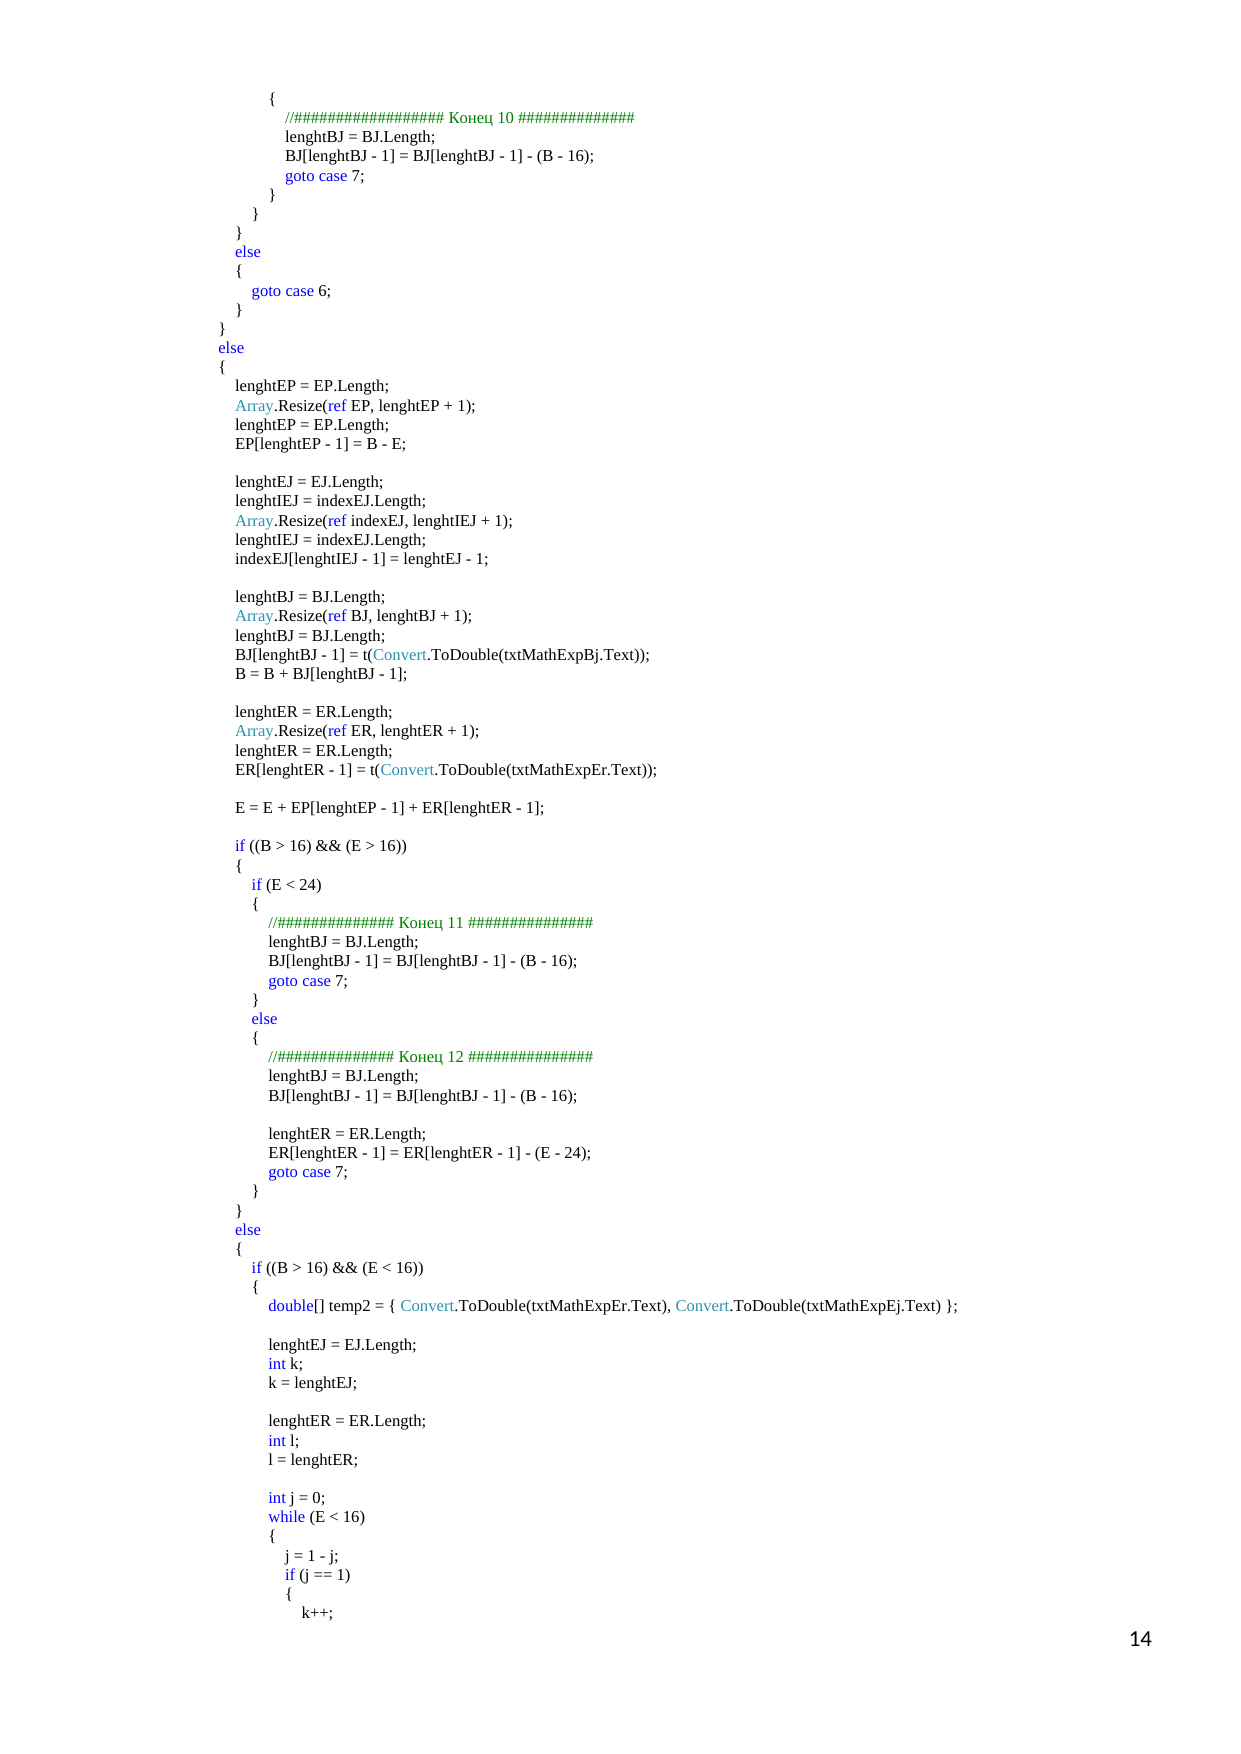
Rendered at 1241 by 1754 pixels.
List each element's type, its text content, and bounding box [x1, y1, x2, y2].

text if ((B > 16) && (E > 16)) [118, 836, 1152, 855]
text while (E < 16) [118, 1507, 1152, 1526]
text { [118, 894, 1152, 913]
text } [118, 1200, 1152, 1219]
text if (E < 24) [118, 874, 1152, 894]
text int k; [118, 1354, 1152, 1373]
text lenghtER = ER.Length; [118, 702, 1152, 721]
text if ((B > 16) && (E < 16)) [118, 1258, 1152, 1277]
text else [118, 242, 1152, 261]
text BJ[lenghtBJ - 1] = t(Convert.ToDouble(txtMathExpBj.Text)); [118, 644, 1152, 664]
text k++; [118, 1603, 1152, 1622]
text B = B + BJ[lenghtBJ - 1]; [118, 664, 1152, 683]
text lenghtBJ = BJ.Length; [118, 587, 1152, 606]
text double[] temp2 = { Convert.ToDouble(txtMathExpEr.Text), Convert.ToDouble(txtMathExpEj.Text) }; [118, 1296, 1152, 1315]
text lenghtEP = EP.Length; [118, 376, 1152, 395]
text j = 1 - j; [118, 1545, 1152, 1564]
text { [118, 1526, 1152, 1545]
text } [118, 989, 1152, 1009]
text { [118, 1584, 1152, 1603]
text BJ[lenghtBJ - 1] = BJ[lenghtBJ - 1] - (B - 16); [118, 951, 1152, 970]
text lenghtBJ = BJ.Length; [118, 127, 1152, 146]
text lenghtBJ = BJ.Length; [118, 1066, 1152, 1085]
text lenghtER = ER.Length; [118, 1411, 1152, 1430]
text else [118, 338, 1152, 357]
text lenghtER = ER.Length; [118, 740, 1152, 759]
text k = lenghtEJ; [118, 1373, 1152, 1392]
text { [118, 855, 1152, 874]
text lenghtIEJ = indexEJ.Length; [118, 491, 1152, 510]
text } [118, 204, 1152, 223]
text ER[lenghtER - 1] = ER[lenghtER - 1] - (E - 24); [118, 1143, 1152, 1162]
text goto case 7; [118, 1162, 1152, 1181]
text goto case 6; [118, 280, 1152, 299]
text else [118, 1219, 1152, 1239]
text } [118, 184, 1152, 204]
text goto case 7; [118, 165, 1152, 184]
text //################## Конец 10 ############## [118, 108, 1152, 127]
text int j = 0; [118, 1488, 1152, 1507]
text lenghtEP = EP.Length; [118, 414, 1152, 434]
text ER[lenghtER - 1] = t(Convert.ToDouble(txtMathExpEr.Text)); [118, 759, 1152, 779]
text lenghtER = ER.Length; [118, 1124, 1152, 1143]
text E = E + EP[lenghtEP - 1] + ER[lenghtER - 1]; [118, 798, 1152, 817]
text EP[lenghtEP - 1] = B - E; [118, 434, 1152, 453]
text } [118, 299, 1152, 319]
text } [118, 319, 1152, 338]
text } [118, 223, 1152, 242]
text Array.Resize(ref ER, lenghtER + 1); [118, 721, 1152, 740]
text //############## Конец 11 ############### [118, 913, 1152, 932]
text lenghtIEJ = indexEJ.Length; [118, 529, 1152, 549]
text Array.Resize(ref indexEJ, lenghtIEJ + 1); [118, 510, 1152, 529]
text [118, 146, 1152, 165]
text { [118, 1277, 1152, 1296]
text } [118, 1181, 1152, 1200]
text BJ[lenghtBJ - 1] = BJ[lenghtBJ - 1] - (B - 16); [118, 1085, 1152, 1104]
text { [118, 357, 1152, 376]
text lenghtBJ = BJ.Length; [118, 625, 1152, 644]
text Array.Resize(ref EP, lenghtEP + 1); [118, 395, 1152, 414]
text //############## Конец 12 ############### [118, 1047, 1152, 1066]
text int l; [118, 1430, 1152, 1449]
text lenghtEJ = EJ.Length; [118, 472, 1152, 491]
text else [118, 1009, 1152, 1028]
text Array.Resize(ref BJ, lenghtBJ + 1); [118, 606, 1152, 625]
text l = lenghtER; [118, 1449, 1152, 1469]
text indexEJ[lenghtIEJ - 1] = lenghtEJ - 1; [118, 549, 1152, 568]
text lenghtEJ = EJ.Length; [118, 1334, 1152, 1354]
text { [118, 261, 1152, 280]
text goto case 7; [118, 970, 1152, 989]
text if (j == 1) [118, 1564, 1152, 1584]
text { [118, 89, 1152, 108]
text { [118, 1028, 1152, 1047]
text { [118, 1239, 1152, 1258]
text lenghtBJ = BJ.Length; [118, 932, 1152, 951]
